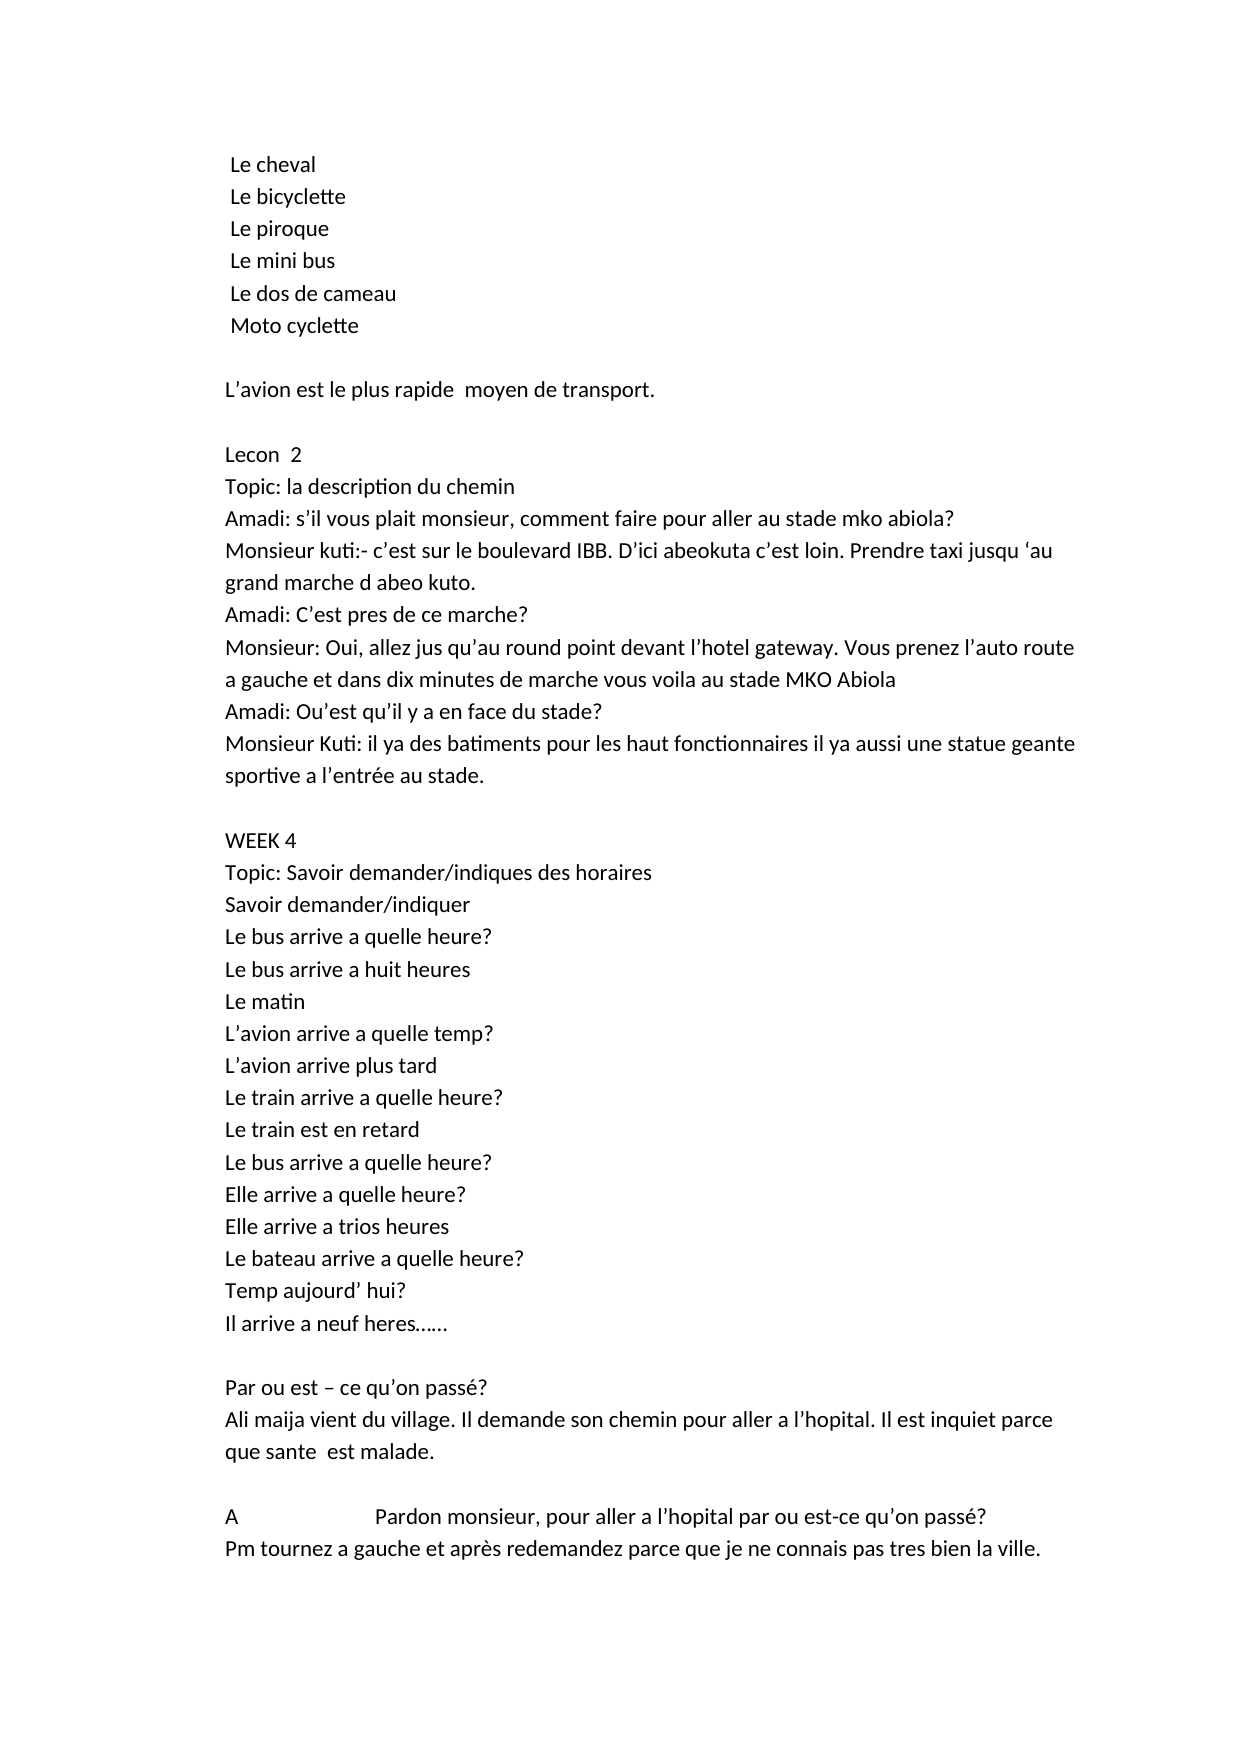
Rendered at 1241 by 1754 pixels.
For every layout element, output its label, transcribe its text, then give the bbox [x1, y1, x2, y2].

list Par ou est – ce qu’on passé? [225, 1373, 1090, 1401]
list WEEK 4 [225, 826, 1090, 854]
list Le bus arrive a huit heures [225, 955, 1090, 983]
list Moto cyclette [225, 311, 1090, 339]
list Le cheval [225, 150, 1090, 178]
list Temp aujourd’ hui? [225, 1277, 1090, 1304]
list Le piroque [225, 214, 1090, 242]
list Monsieur: Oui, allez jus qu’au round point devant l’hotel gateway. Vous prenez l’auto route a gauche et dans dix minutes de marche vous voila au stade MKO Abiola [225, 633, 1090, 693]
list Le bicyclette [225, 182, 1090, 210]
list L’avion arrive plus tard [225, 1051, 1090, 1079]
list Le bus arrive a quelle heure? [225, 1148, 1090, 1176]
list A Pardon monsieur, pour aller a l’hopital par ou est-ce qu’on passé? [225, 1502, 1090, 1530]
list Le train arrive a quelle heure? [225, 1083, 1090, 1111]
list Topic: Savoir demander/indiques des horaires [225, 858, 1090, 886]
list Elle arrive a trios heures [225, 1212, 1090, 1240]
list Monsieur Kuti: il ya des batiments pour les haut fonctionnaires il ya aussi une statue geante sportive a l’entrée au stade. [225, 729, 1090, 789]
list L’avion arrive a quelle temp? [225, 1019, 1090, 1047]
list Amadi: s’il vous plait monsieur, comment faire pour aller au stade mko abiola? [225, 504, 1090, 532]
list Le matin [225, 987, 1090, 1015]
list Monsieur kuti:- c’est sur le boulevard IBB. D’ici abeokuta c’est loin. Prendre taxi jusqu ‘au grand marche d abeo kuto. [225, 536, 1090, 596]
list Le train est en retard [225, 1116, 1090, 1144]
list Le bateau arrive a quelle heure? [225, 1244, 1090, 1272]
list L’avion est le plus rapide moyen de transport. [225, 375, 1090, 403]
list Amadi: C’est pres de ce marche? [225, 601, 1090, 629]
list Amadi: Ou’est qu’il y a en face du stade? [225, 697, 1090, 725]
list Le bus arrive a quelle heure? [225, 922, 1090, 951]
list Le mini bus [225, 247, 1090, 274]
list Savoir demander/indiquer [225, 890, 1090, 918]
list Le dos de cameau [225, 279, 1090, 307]
list Topic: la description du chemin [225, 472, 1090, 500]
list Pm tournez a gauche et après redemandez parce que je ne connais pas tres bien la ville. [225, 1534, 1090, 1562]
list Lecon 2 [225, 440, 1090, 468]
list Elle arrive a quelle heure? [225, 1180, 1090, 1208]
list Il arrive a neuf heres…… [225, 1309, 1090, 1337]
list Ali maija vient du village. Il demande son chemin pour aller a l’hopital. Il est inquiet parce que sante est malade. [225, 1405, 1090, 1466]
